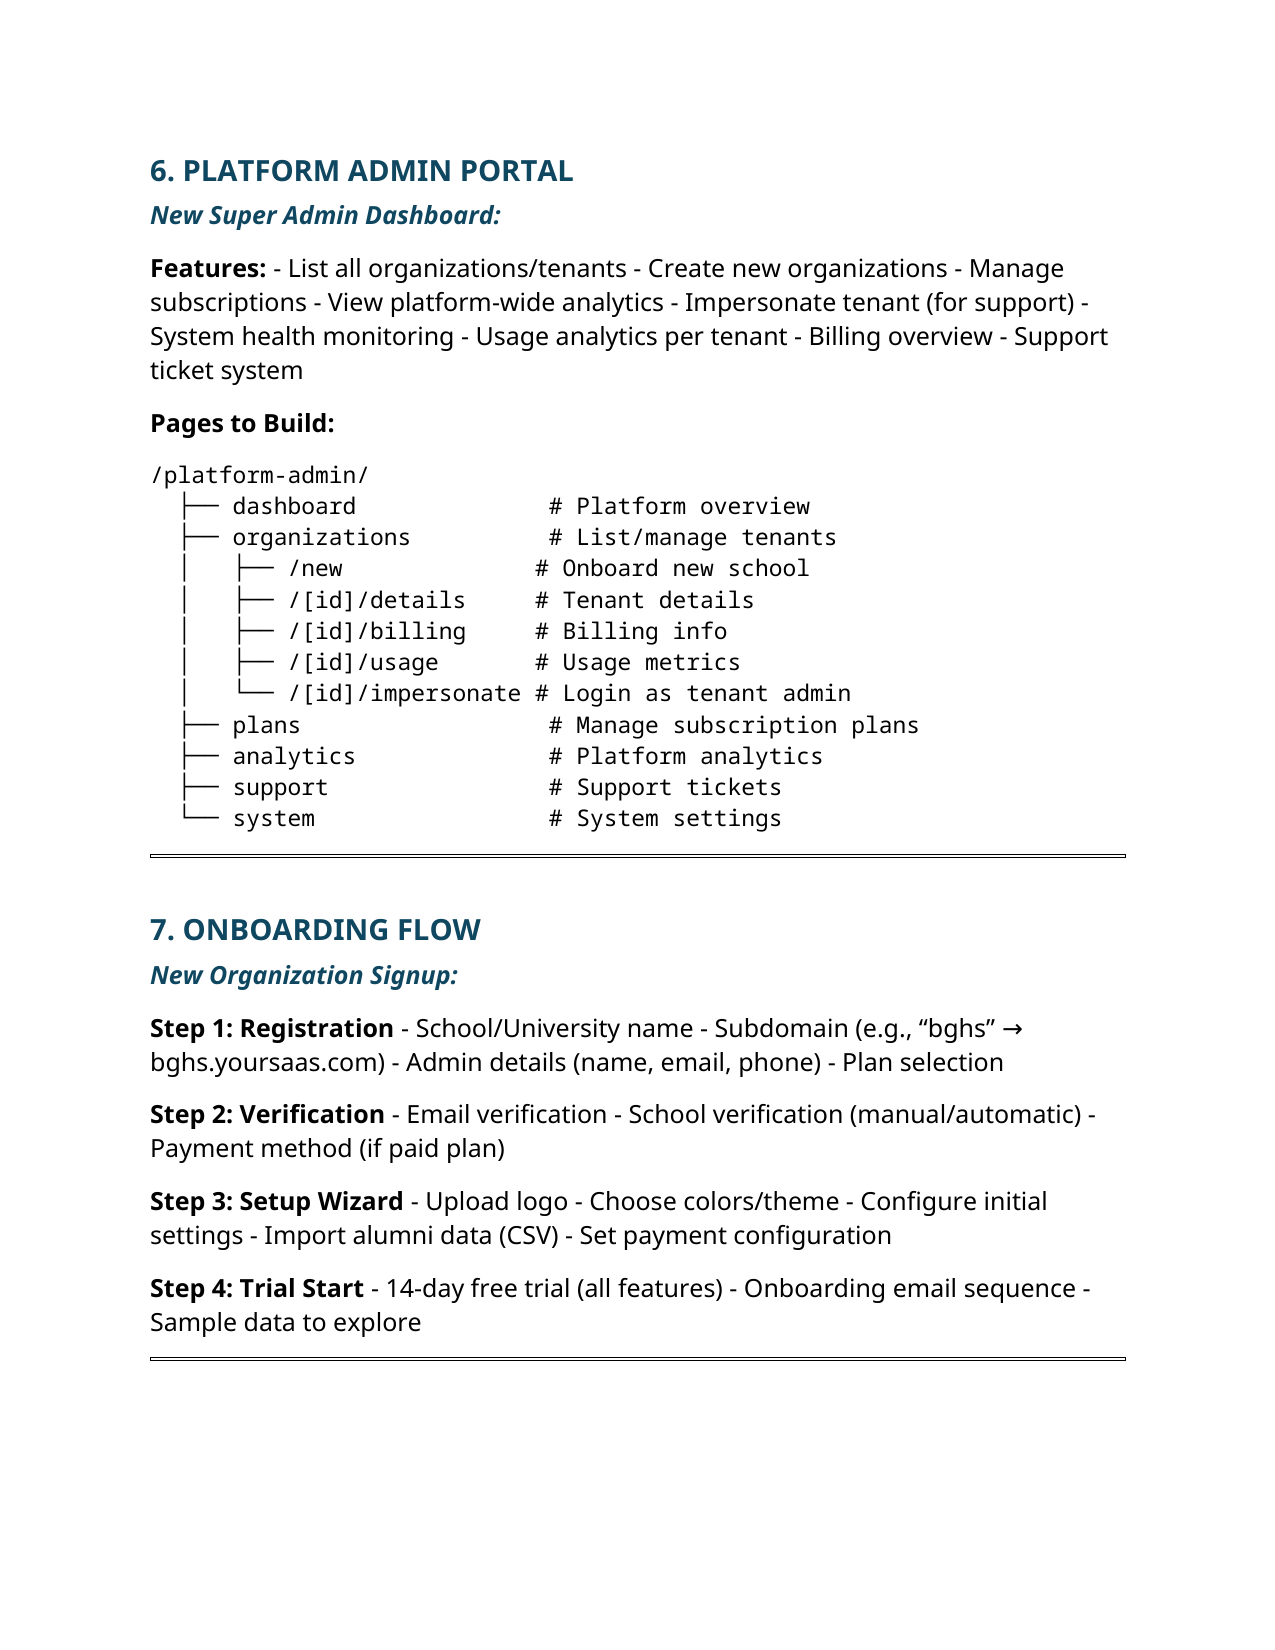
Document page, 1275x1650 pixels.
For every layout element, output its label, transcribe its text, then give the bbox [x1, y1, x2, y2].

text Features: - List all organizations/tenants - Create new organizations - Manage subscriptions - View platform-wide analytics - Impersonate tenant (for support) - System health monitoring - Usage analytics per tenant - Billing overview - Support ticket system [150, 251, 1125, 387]
text Pages to Build: [150, 406, 1125, 440]
text /platform-admin/ ├── dashboard # Platform overview ├── organizations # List/manage tenants │ ├── /new # Onboard new school │ ├── /[id]/details # Tenant details │ ├── /[id]/billing # Billing info │ ├── /[id]/usage # Usage metrics │ └── /[id]/impersonate # Login as tenant admin ├── plans # Manage subscription plans ├── analytics # Platform analytics ├── support # Support tickets └── system # System settings [150, 459, 1125, 834]
text Step 1: Registration - School/University name - Subdomain (e.g., “bghs” → bghs.yoursaas.com) - Admin details (name, email, phone) - Plan selection [150, 1010, 1125, 1078]
text Step 3: Setup Wizard - Upload logo - Choose colors/theme - Configure initial settings - Import alumni data (CSV) - Set payment configuration [150, 1184, 1125, 1252]
subtitle 7. ONBOARDING FLOW [150, 909, 1125, 949]
text Step 2: Verification - Email verification - School verification (manual/automatic) - Payment method (if paid plan) [150, 1097, 1125, 1165]
text Step 4: Trial Start - 14-day free trial (all features) - Onboarding email sequence - Sample data to explore [150, 1271, 1125, 1339]
subtitle 6. PLATFORM ADMIN PORTAL [150, 150, 1125, 190]
subtitle New Super Admin Dashboard: [150, 198, 1125, 232]
subtitle New Organization Signup: [150, 957, 1125, 991]
